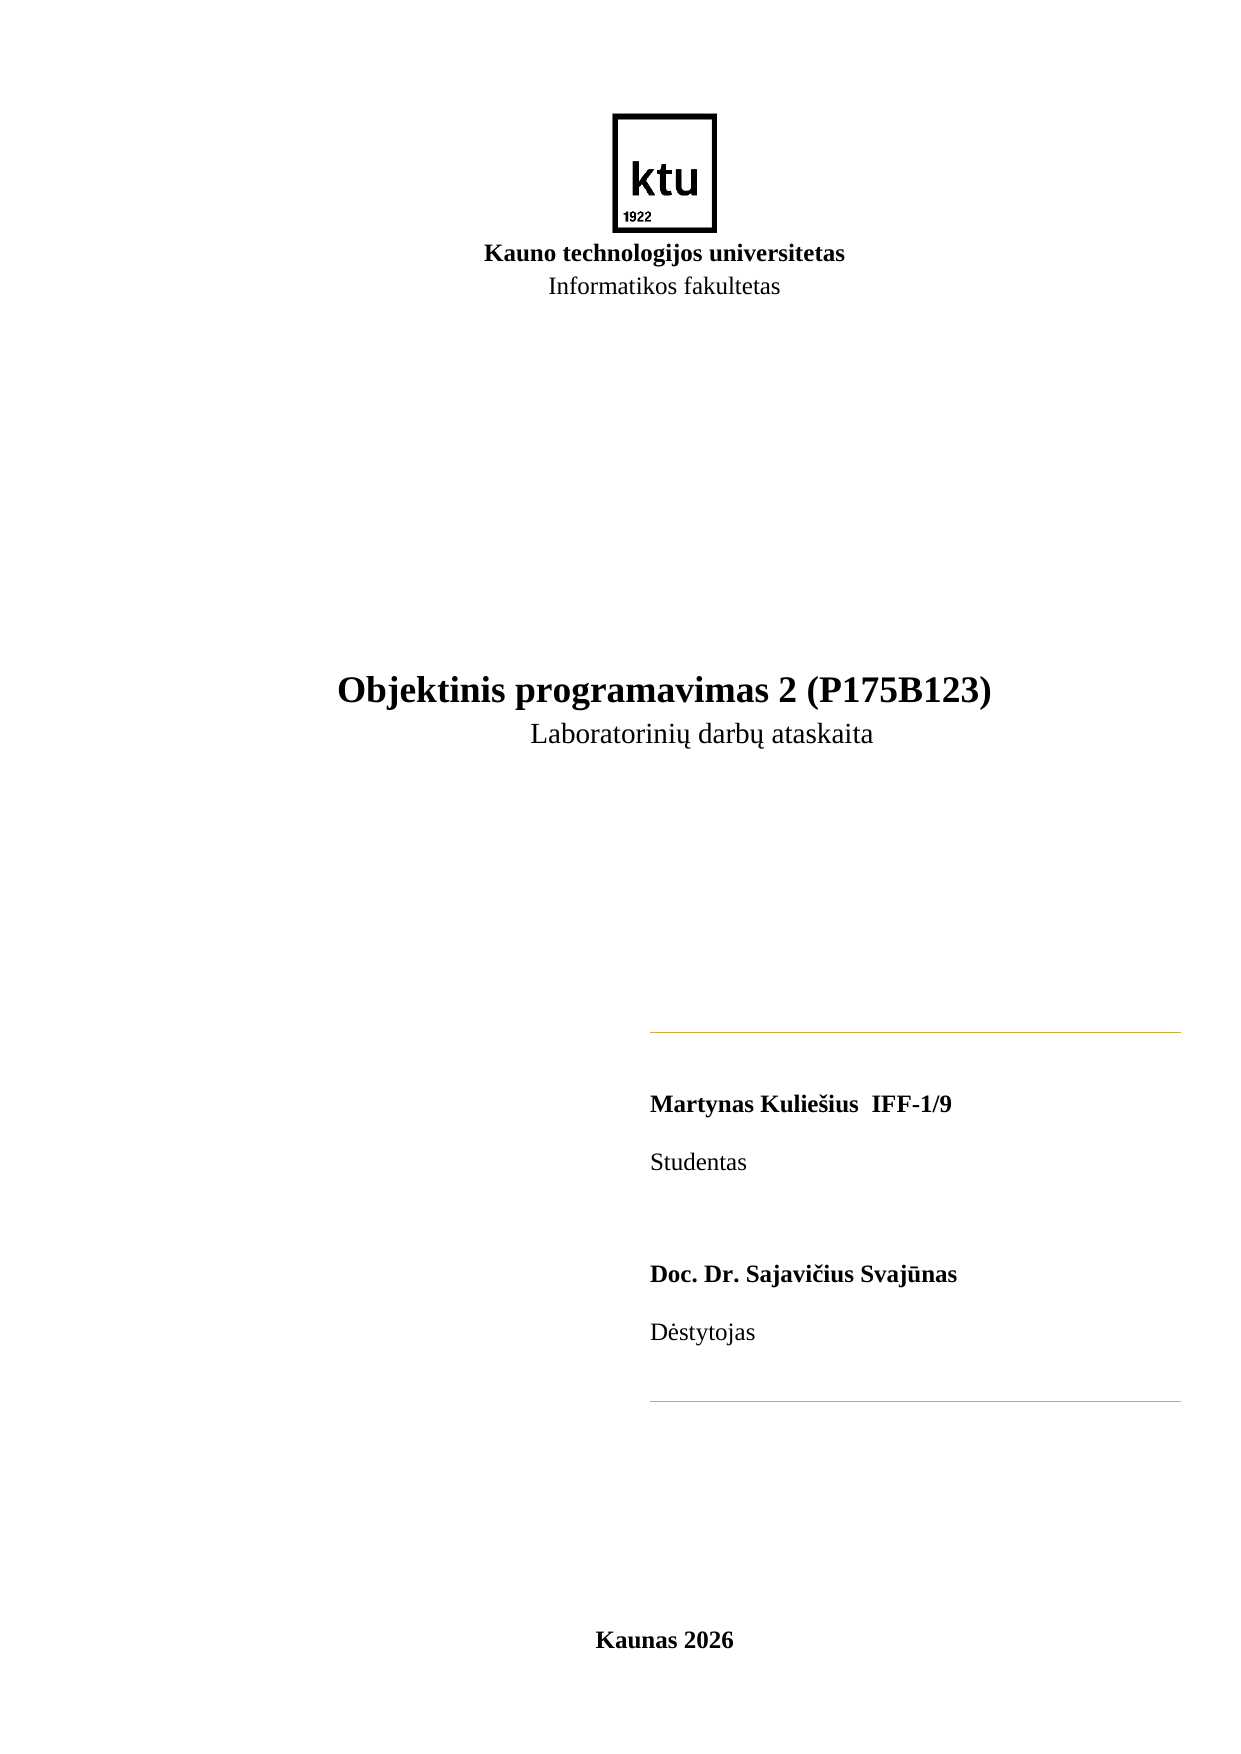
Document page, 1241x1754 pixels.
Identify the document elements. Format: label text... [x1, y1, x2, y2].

text Objektinis programavimas 2 (P175B123) [148, 667, 1181, 710]
text Studentas [650, 1147, 1181, 1176]
text Kaunas 2024 [148, 1626, 1181, 1654]
text Kauno technologijos universitetas [148, 238, 1181, 266]
text Martynas Kuliešius IFF-1/9 [650, 1089, 1181, 1117]
text Laboratorinių darbų ataskaita [148, 717, 1181, 750]
text Informatikos fakultetas [148, 271, 1181, 299]
text Doc. Dr. Sajavičius Svajūnas [650, 1259, 1181, 1287]
picture [611, 112, 717, 234]
